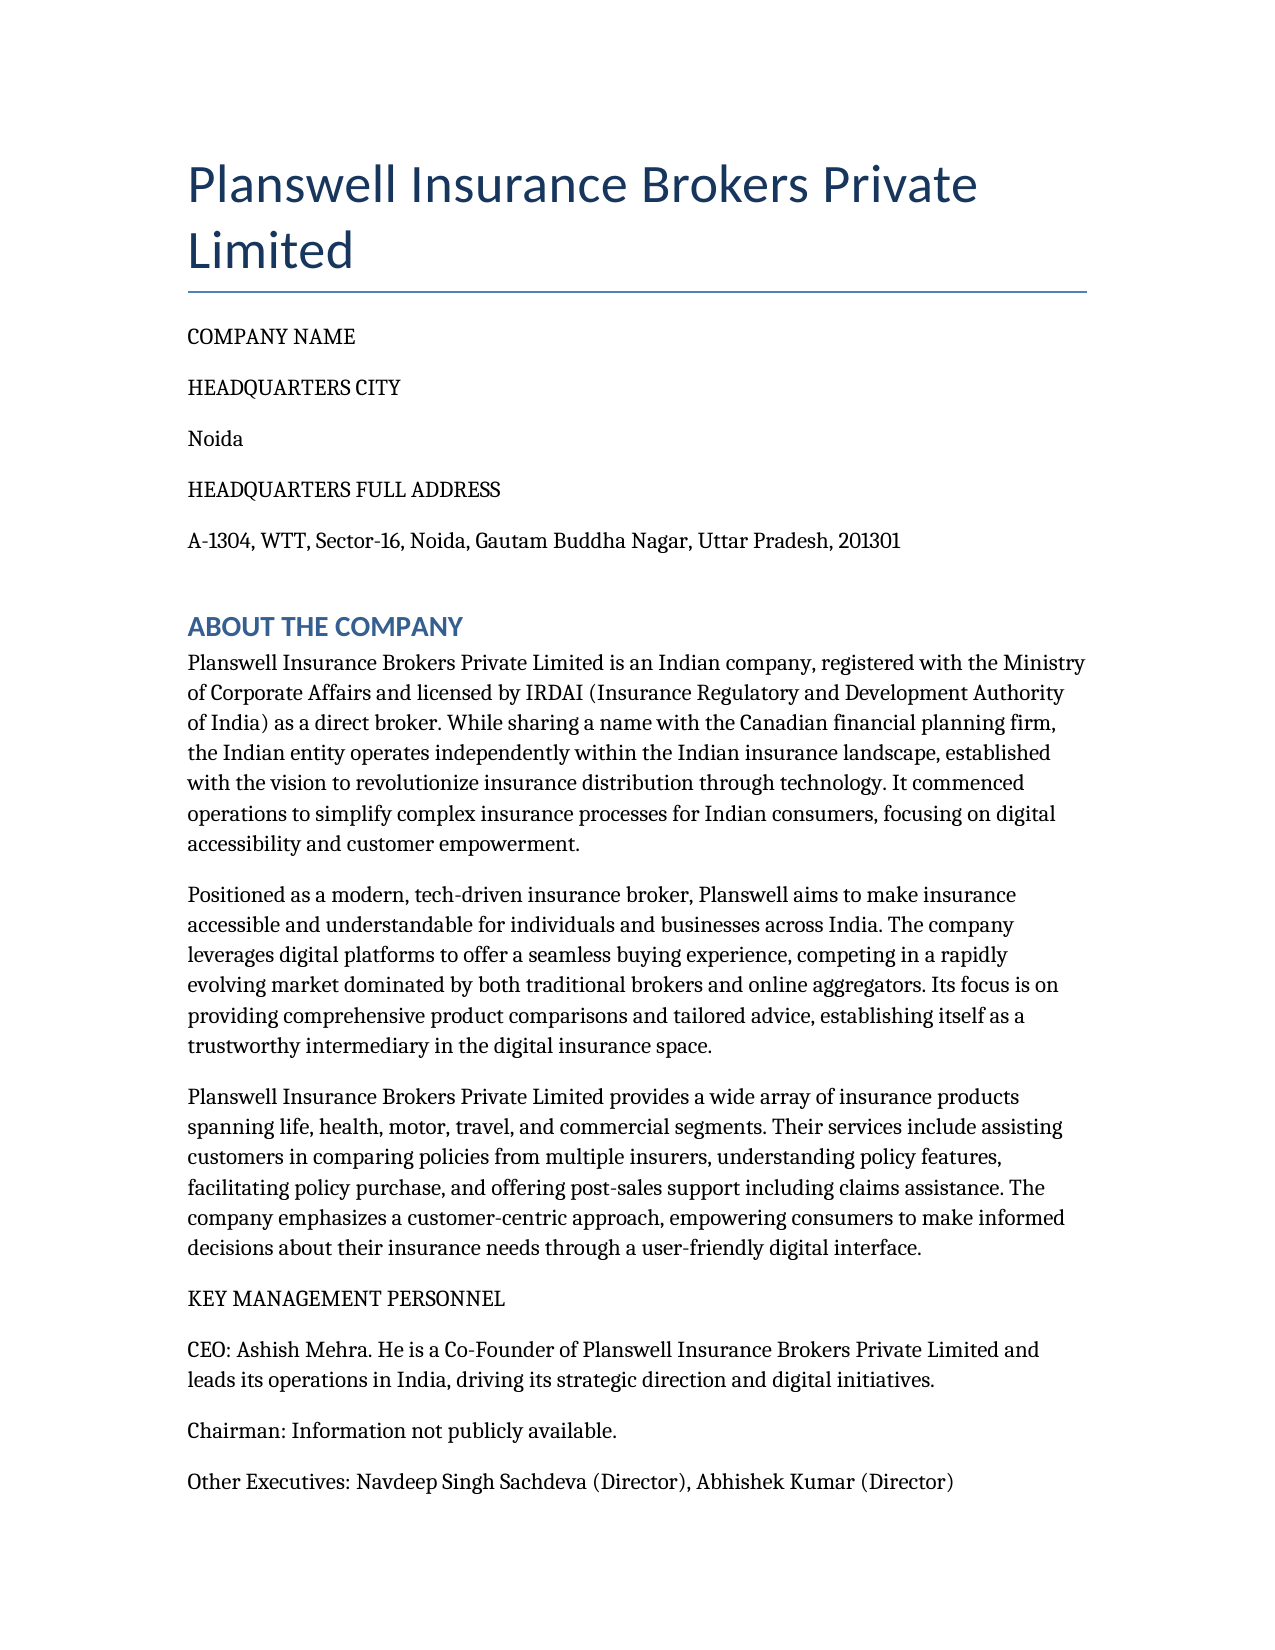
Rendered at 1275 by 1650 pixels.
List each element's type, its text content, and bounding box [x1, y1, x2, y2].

text CEO: Ashish Mehra. He is a Co-Founder of Planswell Insurance Brokers Private Limited and leads its operations in India, driving its strategic direction and digital initiatives. [187, 1337, 1087, 1393]
text KEY MANAGEMENT PERSONNEL [187, 1286, 1087, 1312]
text HEADQUARTERS CITY [187, 375, 1087, 401]
text A-1304, WTT, Sector-16, Noida, Gautam Buddha Nagar, Uttar Pradesh, 201301 [187, 528, 1087, 554]
text Noida [187, 426, 1087, 452]
title Planswell Insurance Brokers Private Limited [187, 150, 1087, 293]
text Chairman: Information not publicly available. [187, 1418, 1087, 1444]
text HEADQUARTERS FULL ADDRESS [187, 477, 1087, 503]
text Positioned as a modern, tech-driven insurance broker, Planswell aims to make insurance accessible and understandable for individuals and businesses across India. The company leverages digital platforms to offer a seamless buying experience, competing in a rapidly evolving market dominated by both traditional brokers and online aggregators. Its focus is on providing comprehensive product comparisons and tailored advice, establishing itself as a trustworthy intermediary in the digital insurance space. [187, 882, 1087, 1059]
text Other Executives: Navdeep Singh Sachdeva (Director), Abhishek Kumar (Director) [187, 1469, 1087, 1495]
text Planswell Insurance Brokers Private Limited provides a wide array of insurance products spanning life, health, motor, travel, and commercial segments. Their services include assisting customers in comparing policies from multiple insurers, understanding policy features, facilitating policy purchase, and offering post-sales support including claims assistance. The company emphasizes a customer-centric approach, empowering consumers to make informed decisions about their insurance needs through a user-friendly digital interface. [187, 1084, 1087, 1261]
text Planswell Insurance Brokers Private Limited is an Indian company, registered with the Ministry of Corporate Affairs and licensed by IRDAI (Insurance Regulatory and Development Authority of India) as a direct broker. While sharing a name with the Canadian financial planning firm, the Indian entity operates independently within the Indian insurance landscape, established with the vision to revolutionize insurance distribution through technology. It commenced operations to simplify complex insurance processes for Indian consumers, focusing on digital accessibility and customer empowerment. [187, 649, 1087, 857]
text COMPANY NAME [187, 324, 1087, 350]
subtitle ABOUT THE COMPANY [187, 608, 1087, 644]
